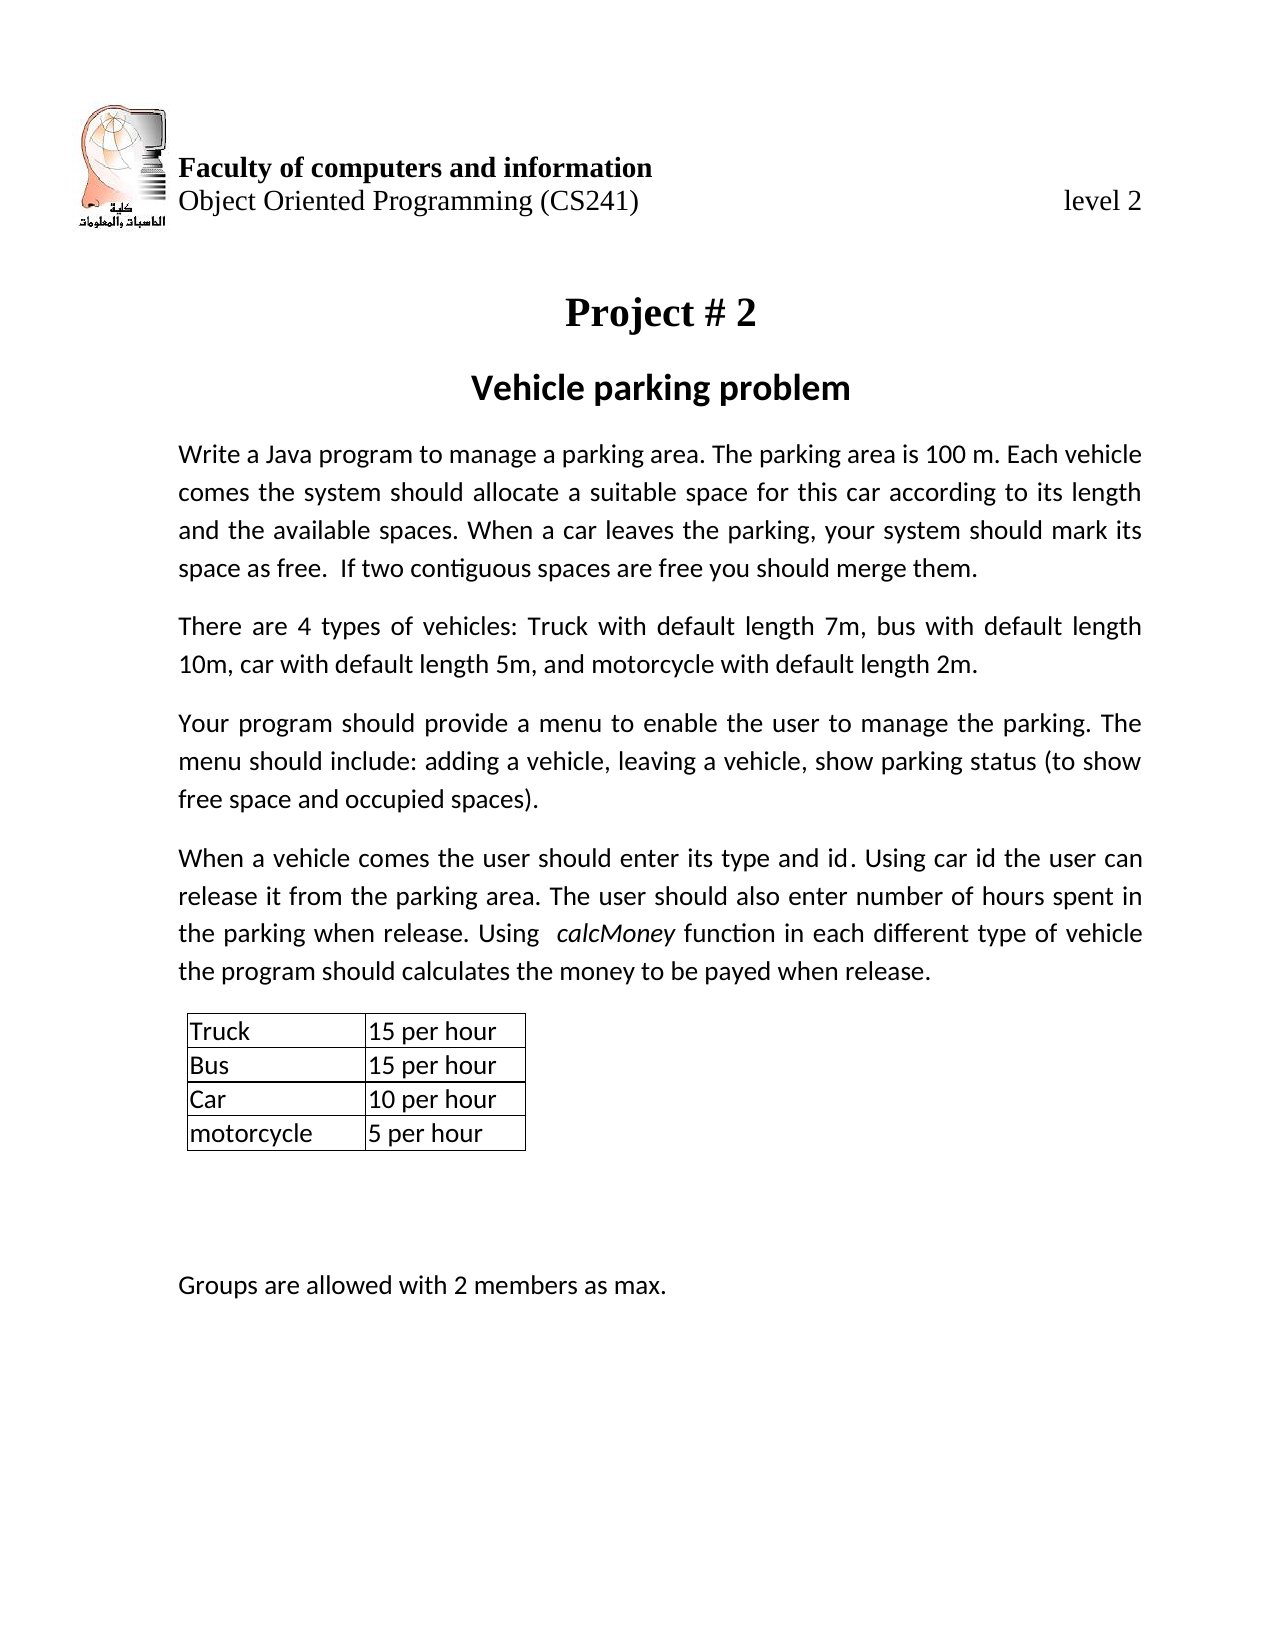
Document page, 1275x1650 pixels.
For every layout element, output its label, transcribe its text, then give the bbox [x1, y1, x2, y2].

text Faculty of computers and information [178, 150, 1144, 183]
table_cell Car [188, 1083, 365, 1115]
text Project # 2 [178, 287, 1144, 335]
picture [72, 102, 170, 232]
table_cell 15 per hour [366, 1048, 525, 1081]
text Groups are allowed with 2 members as max. [178, 1268, 1144, 1301]
text When a vehicle comes the user should enter its type and id. Using car id the user can release it from the parking area. The user should also enter number of hours spent in the parking when release. Using calcMoney function in each different type of vehicle the program should calculates the money to be payed when release. [178, 841, 1144, 987]
table_header 15 per hour [366, 1014, 525, 1047]
table_cell Bus [188, 1048, 365, 1081]
text Vehicle parking problem [178, 363, 1144, 409]
text There are 4 types of vehicles: Truck with default length 7m, bus with default length 10m, car with default length 5m, and motorcycle with default length 2m. [178, 609, 1144, 680]
table_cell motorcycle [188, 1116, 365, 1149]
text Your program should provide a menu to enable the user to manage the parking. The menu should include: adding a vehicle, leaving a vehicle, show parking status (to show free space and occupied spaces). [178, 706, 1144, 815]
text Write a Java program to manage a parking area. The parking area is 100 m. Each vehicle comes the system should allocate a suitable space for this car according to its length and the available spaces. When a car leaves the parking, your system should mark its space as free. If two contiguous spaces are free you should merge them. [178, 437, 1144, 584]
table_cell 5 per hour [366, 1116, 525, 1149]
table_header Truck [188, 1014, 365, 1047]
text Object Oriented Programming (CS241) level 2 [178, 183, 1144, 217]
table_cell 10 per hour [366, 1083, 525, 1115]
